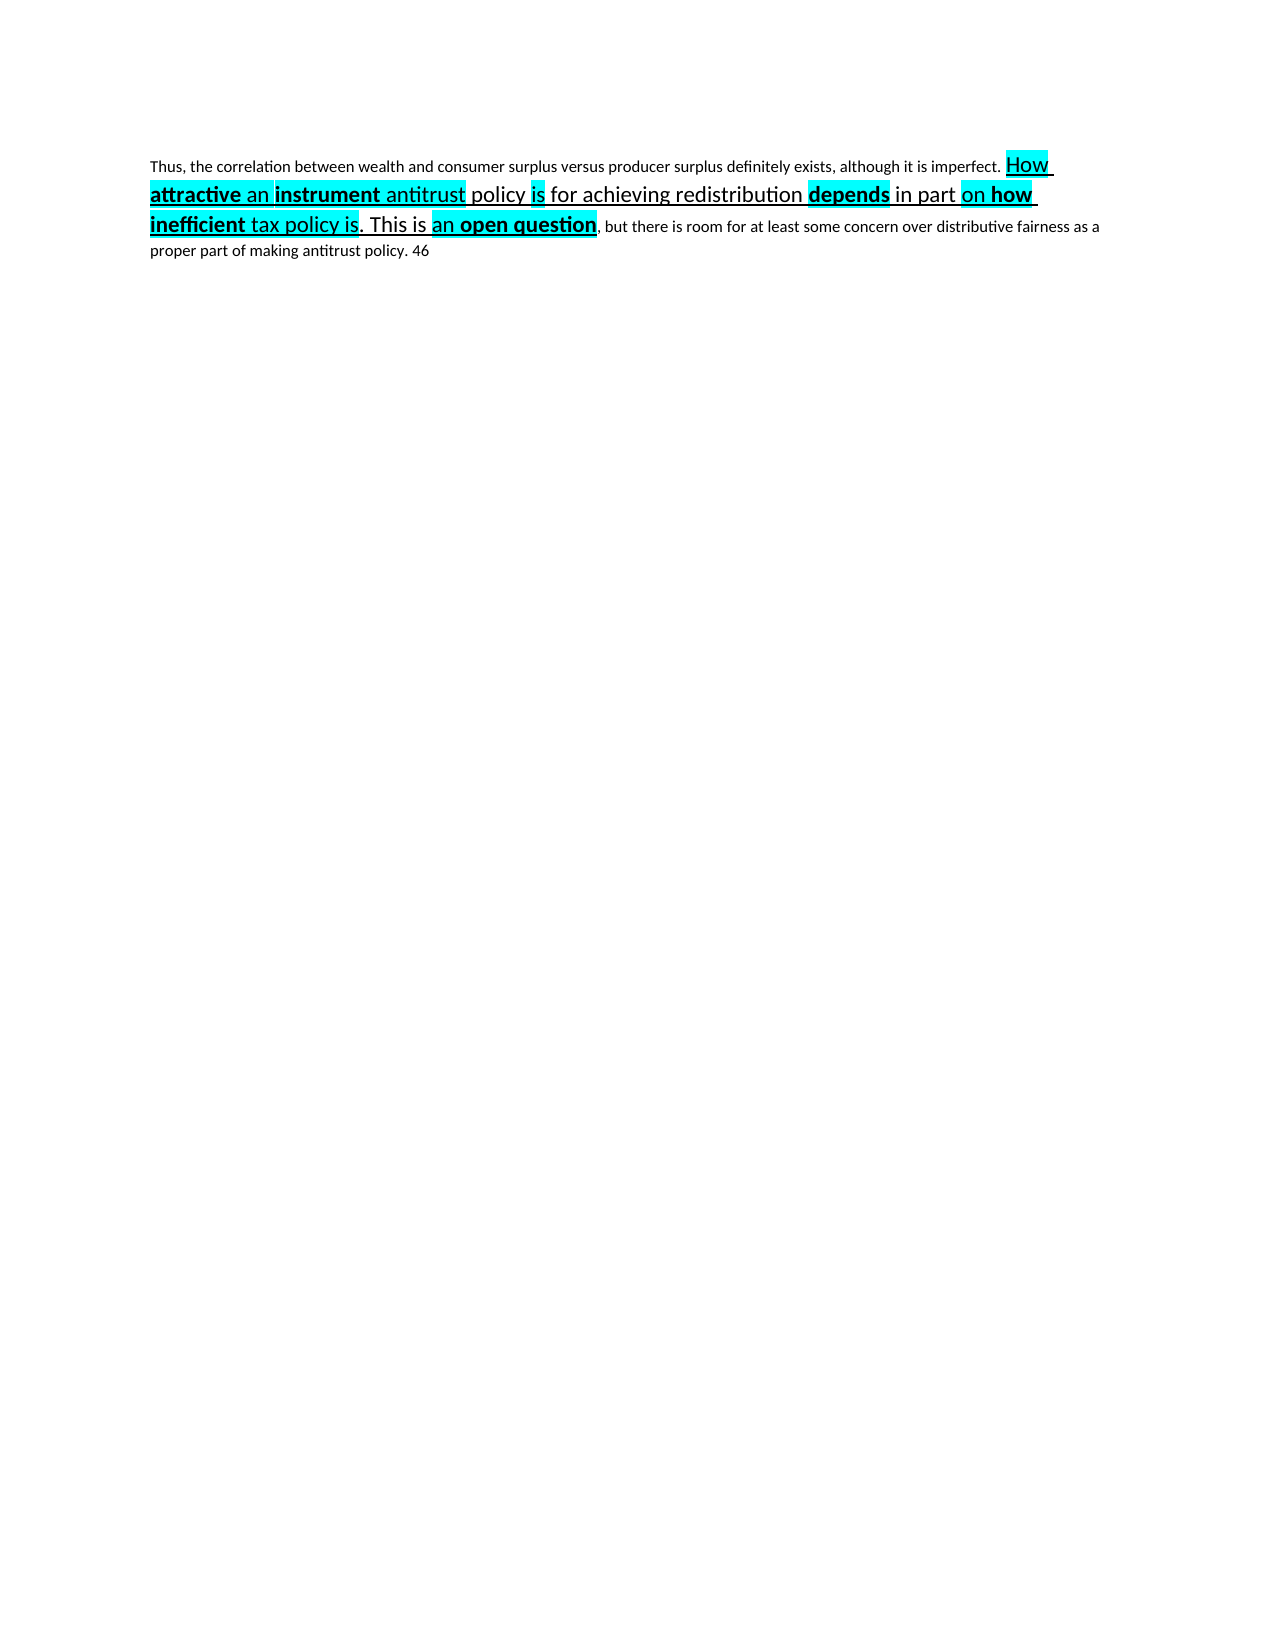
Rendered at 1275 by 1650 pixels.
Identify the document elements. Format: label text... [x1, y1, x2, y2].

text Thus, the correlation between wealth and consumer surplus versus producer surplus definitely exists, although it is imperfect. How attractive an instrument antitrust policy is for achieving redistribution depends in part on how inefficient tax policy is. This is an open question, but there is room for at least some concern over distributive fairness as a proper part of making antitrust policy. 46 [150, 150, 1125, 260]
